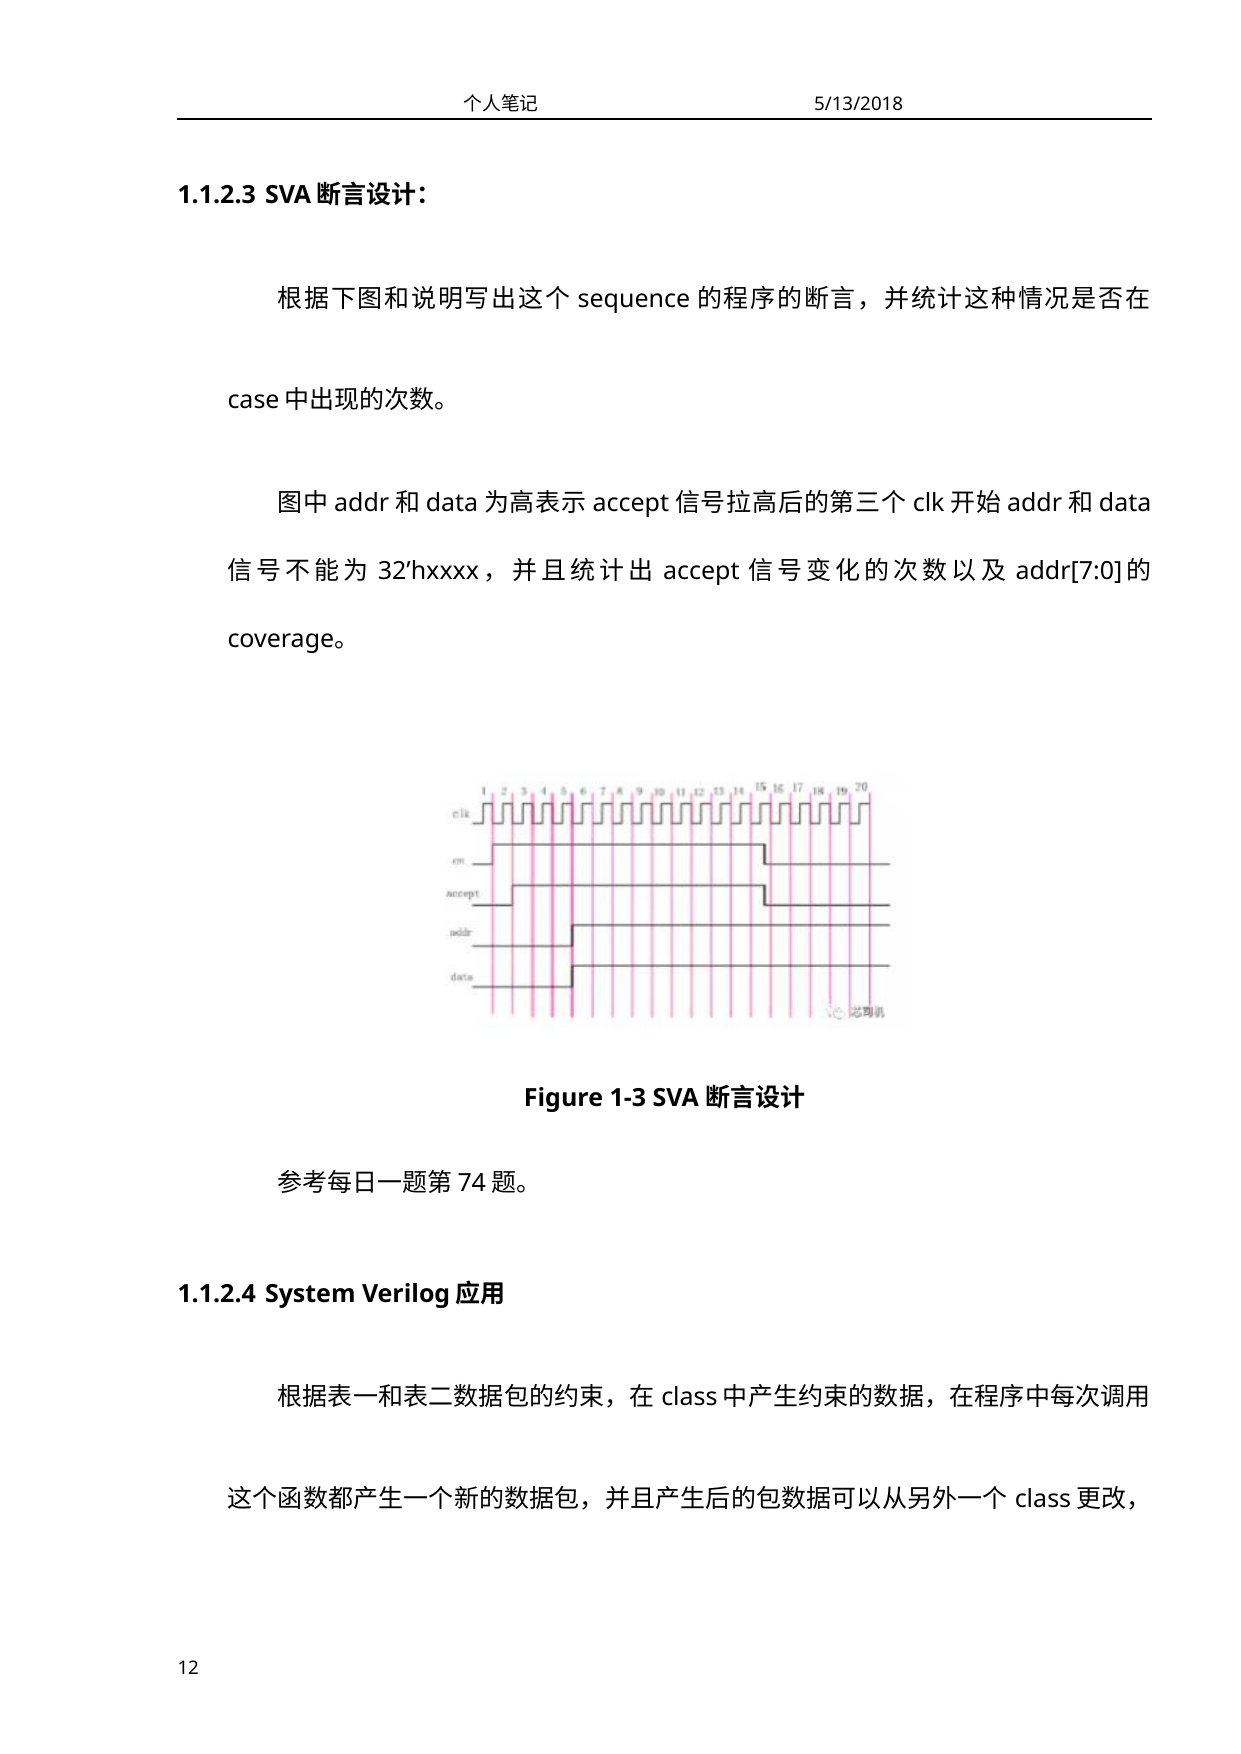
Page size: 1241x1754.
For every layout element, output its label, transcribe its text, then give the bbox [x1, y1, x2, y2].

text 图中addr和data为高表示accept信号拉高后的第三个clk开始addr和data信号不能为32’hxxxx，并且统计出accept信号变化的次数以及addr[7:0]的coverage。 [227, 467, 1152, 671]
subtitle System Verilog应用 [177, 1257, 1152, 1325]
text 参考每日一题第74题。 [227, 1146, 1152, 1214]
text 根据下图和说明写出这个sequence的程序的断言，并统计这种情况是否在case中出现的次数。 [227, 262, 1152, 432]
text 根据表一和表二数据包的约束，在class中产生约束的数据，在程序中每次调用这个函数都产生一个新的数据包，并且产生后的包数据可以从另外一个class更改，不能用force，并且两个函数不能同时执行。 [227, 1360, 1152, 1530]
picture [425, 772, 924, 1041]
text Figure 1-3 SVA 断言设计 [177, 1061, 1152, 1129]
subtitle SVA断言设计： [177, 159, 1152, 227]
